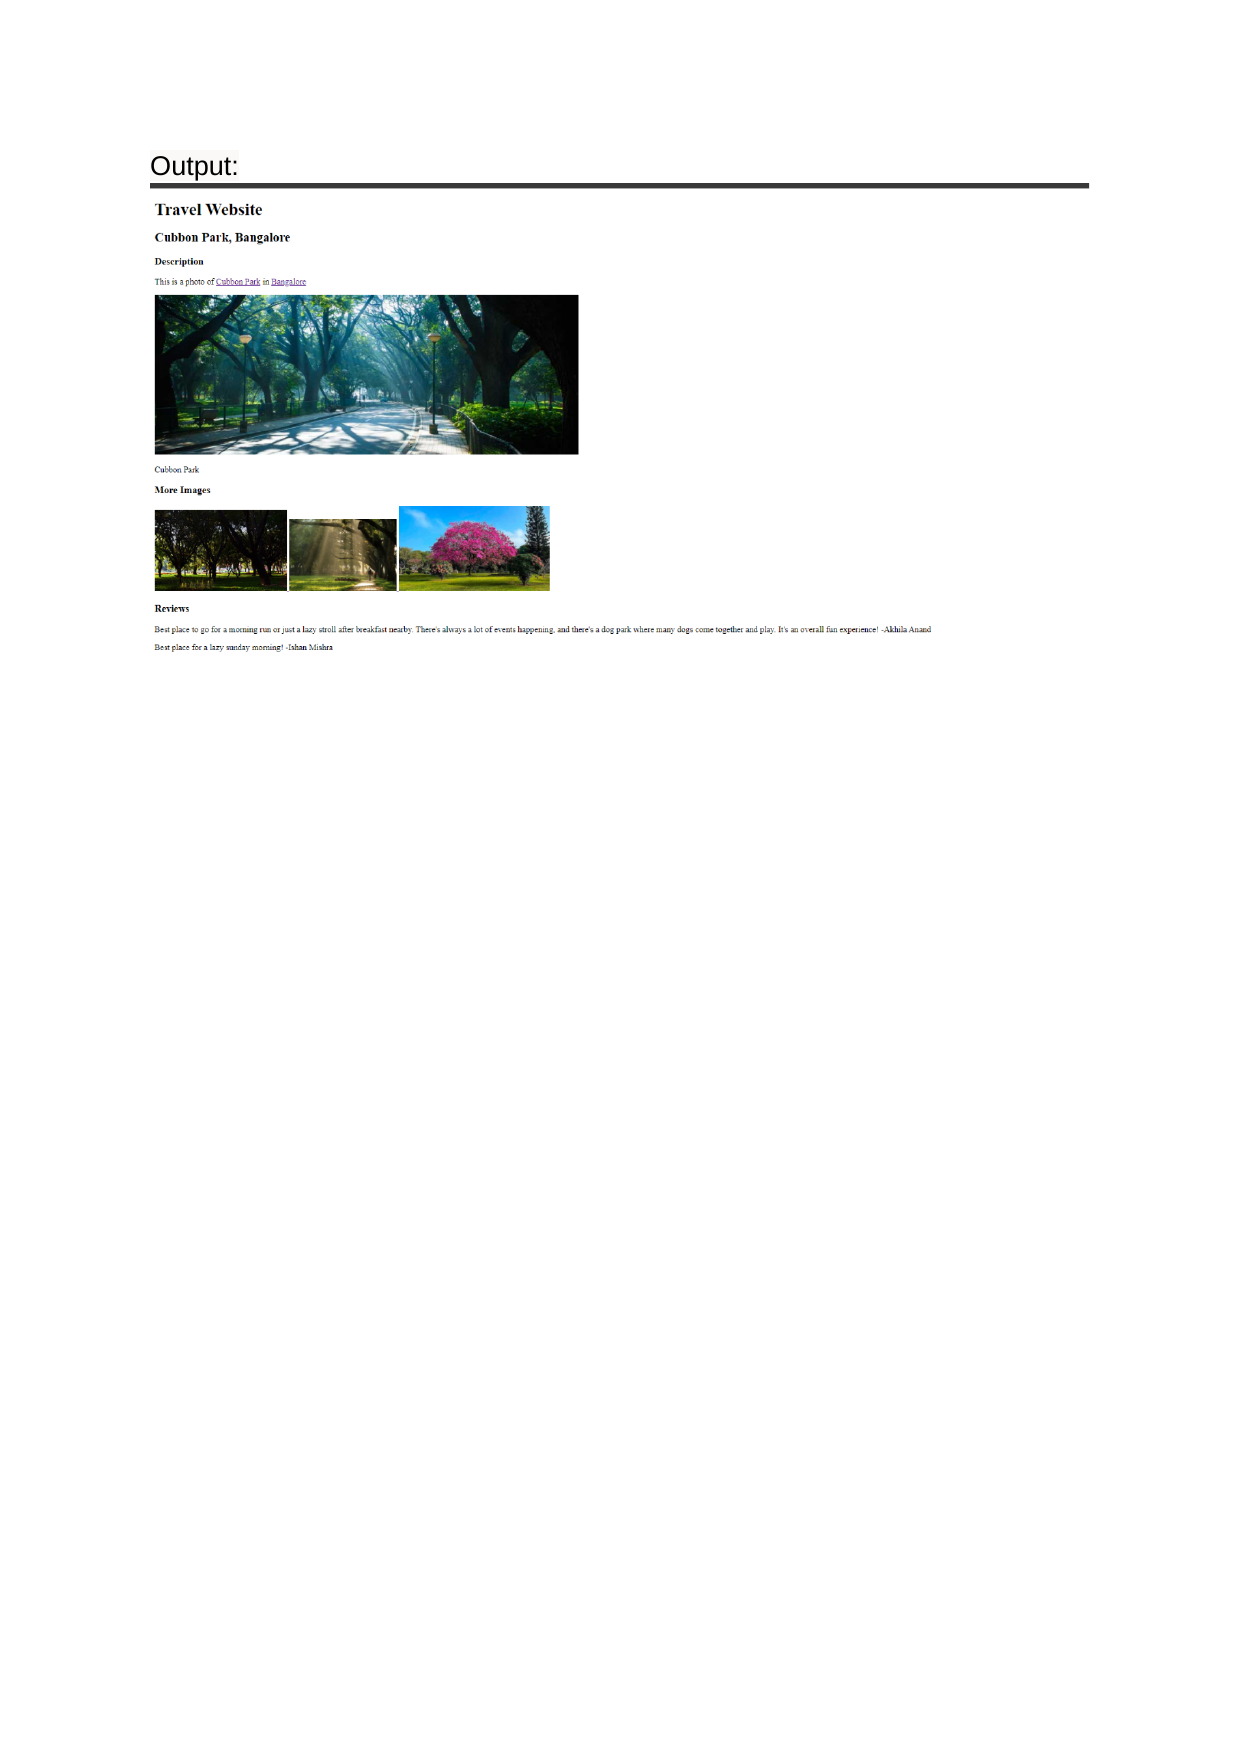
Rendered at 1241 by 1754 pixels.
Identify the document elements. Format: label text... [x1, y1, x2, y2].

picture [150, 183, 1090, 695]
text Output: [150, 150, 1090, 183]
